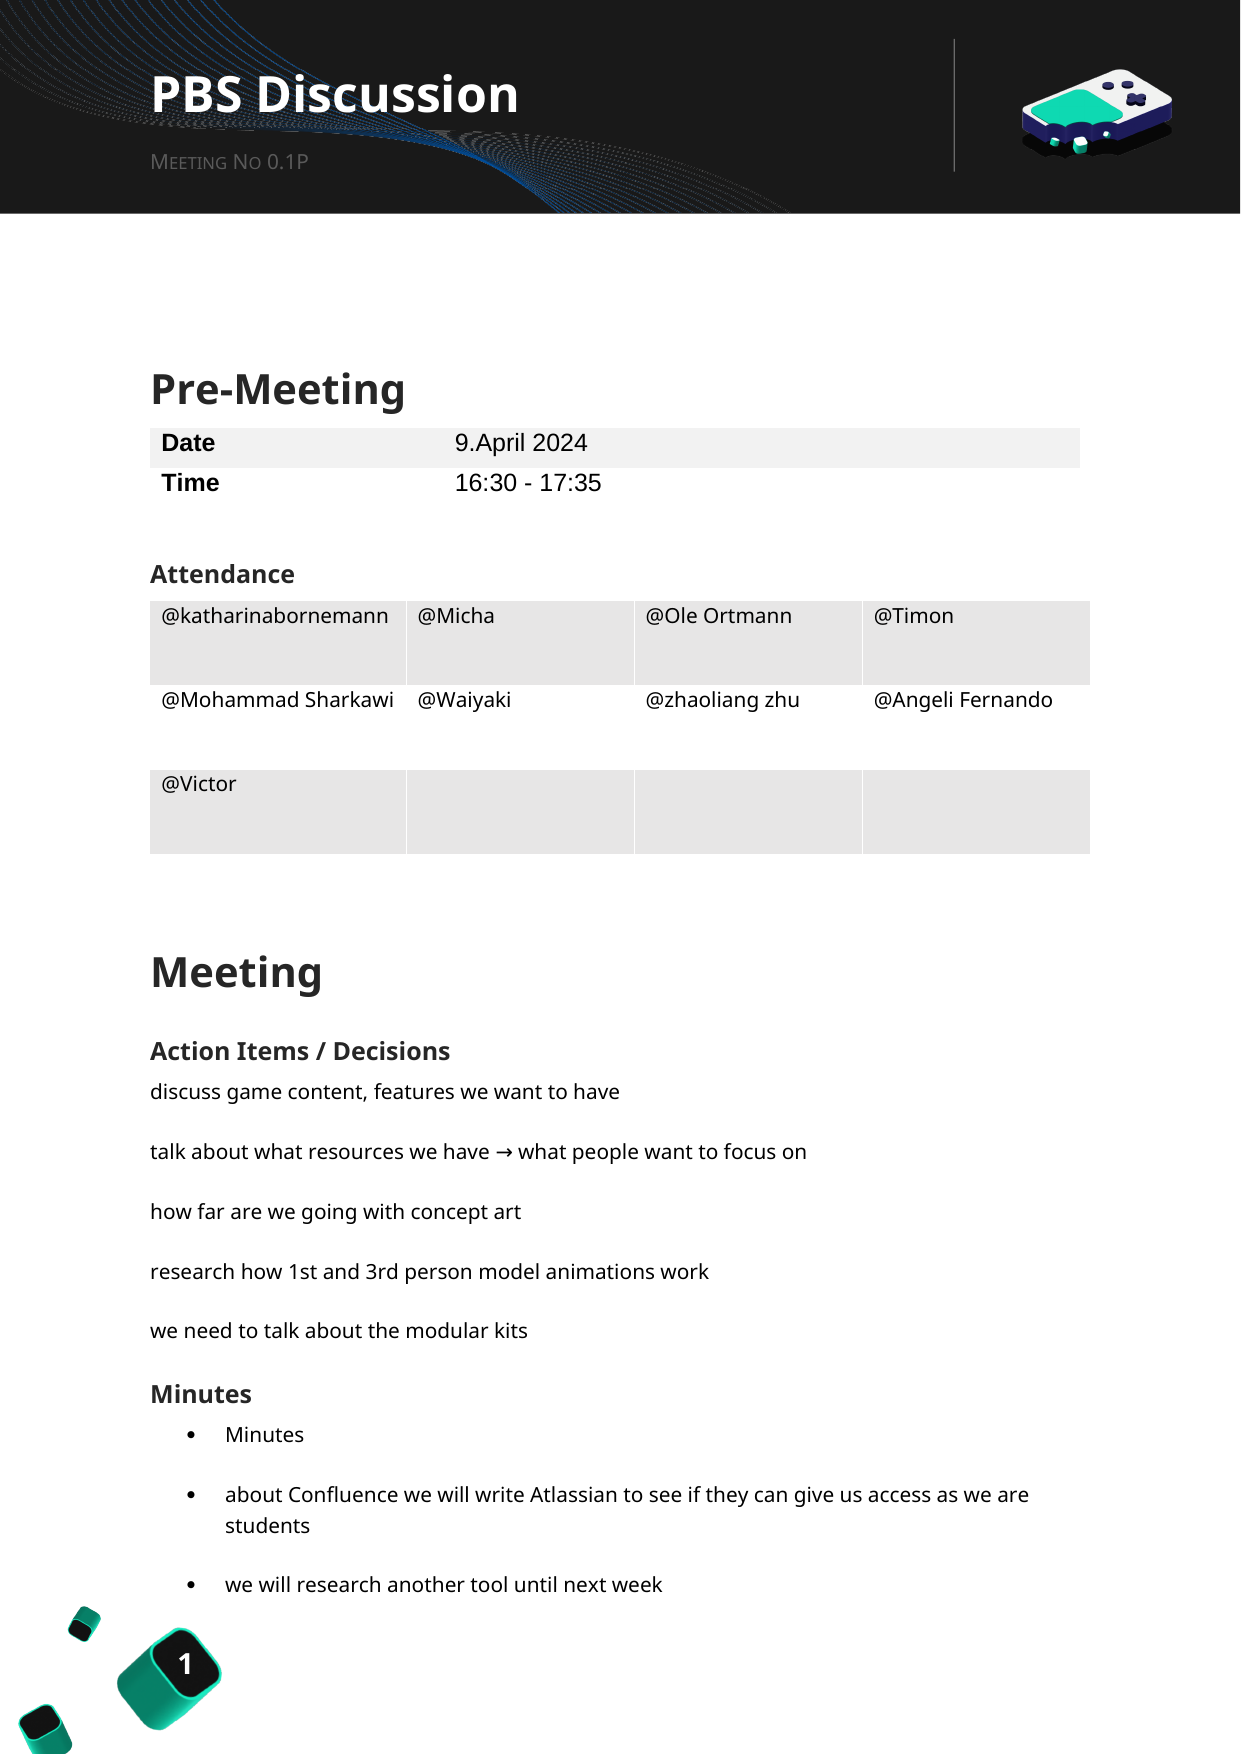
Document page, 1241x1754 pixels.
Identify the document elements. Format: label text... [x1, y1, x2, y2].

table_cell @Mohammad Sharkawi [150, 685, 406, 769]
table_cell @Waiyaki [407, 685, 634, 769]
table_header @Ole Ortmann [635, 601, 862, 685]
table_header @katharinabornemann [150, 601, 406, 685]
text research how 1st and 3rd person model animations work [150, 1257, 1090, 1285]
table_cell [407, 770, 634, 854]
picture [112, 1620, 227, 1737]
subtitle Action Items / Decisions [150, 1033, 1090, 1067]
table_header 9.April 2024 [443, 428, 1080, 468]
subtitle Attendance [150, 557, 1090, 591]
table_header @Micha [407, 601, 634, 685]
picture [0, 0, 804, 213]
table_header Date [150, 428, 443, 468]
text discuss game content, features we want to have [150, 1077, 1090, 1106]
text talk about what resources we have → what people want to focus on [150, 1137, 1090, 1166]
picture [964, 36, 1230, 178]
table_cell @Victor [150, 770, 406, 854]
table_cell @Angeli Fernando [863, 685, 1090, 769]
table_cell [635, 770, 862, 854]
text how far are we going with concept art [150, 1197, 1090, 1225]
table_header @Timon [863, 601, 1090, 685]
table_cell 16:30 - 17:35 [443, 469, 1080, 497]
text we need to talk about the modular kits [150, 1317, 1090, 1345]
picture [63, 1603, 105, 1645]
table_cell @zhaoliang zhu [635, 685, 862, 769]
subtitle Meeting [150, 943, 1090, 1000]
subtitle Pre-Meeting [150, 298, 1090, 416]
list about Confluence we will write Atlassian to see if they can give us access as we are students [187, 1480, 1090, 1539]
table_cell [863, 770, 1090, 854]
list we will research another tool until next week [187, 1571, 1090, 1599]
picture [10, 1698, 80, 1754]
list Minutes [187, 1420, 1090, 1449]
table_cell Time [150, 469, 443, 497]
subtitle Minutes [150, 1376, 1090, 1410]
